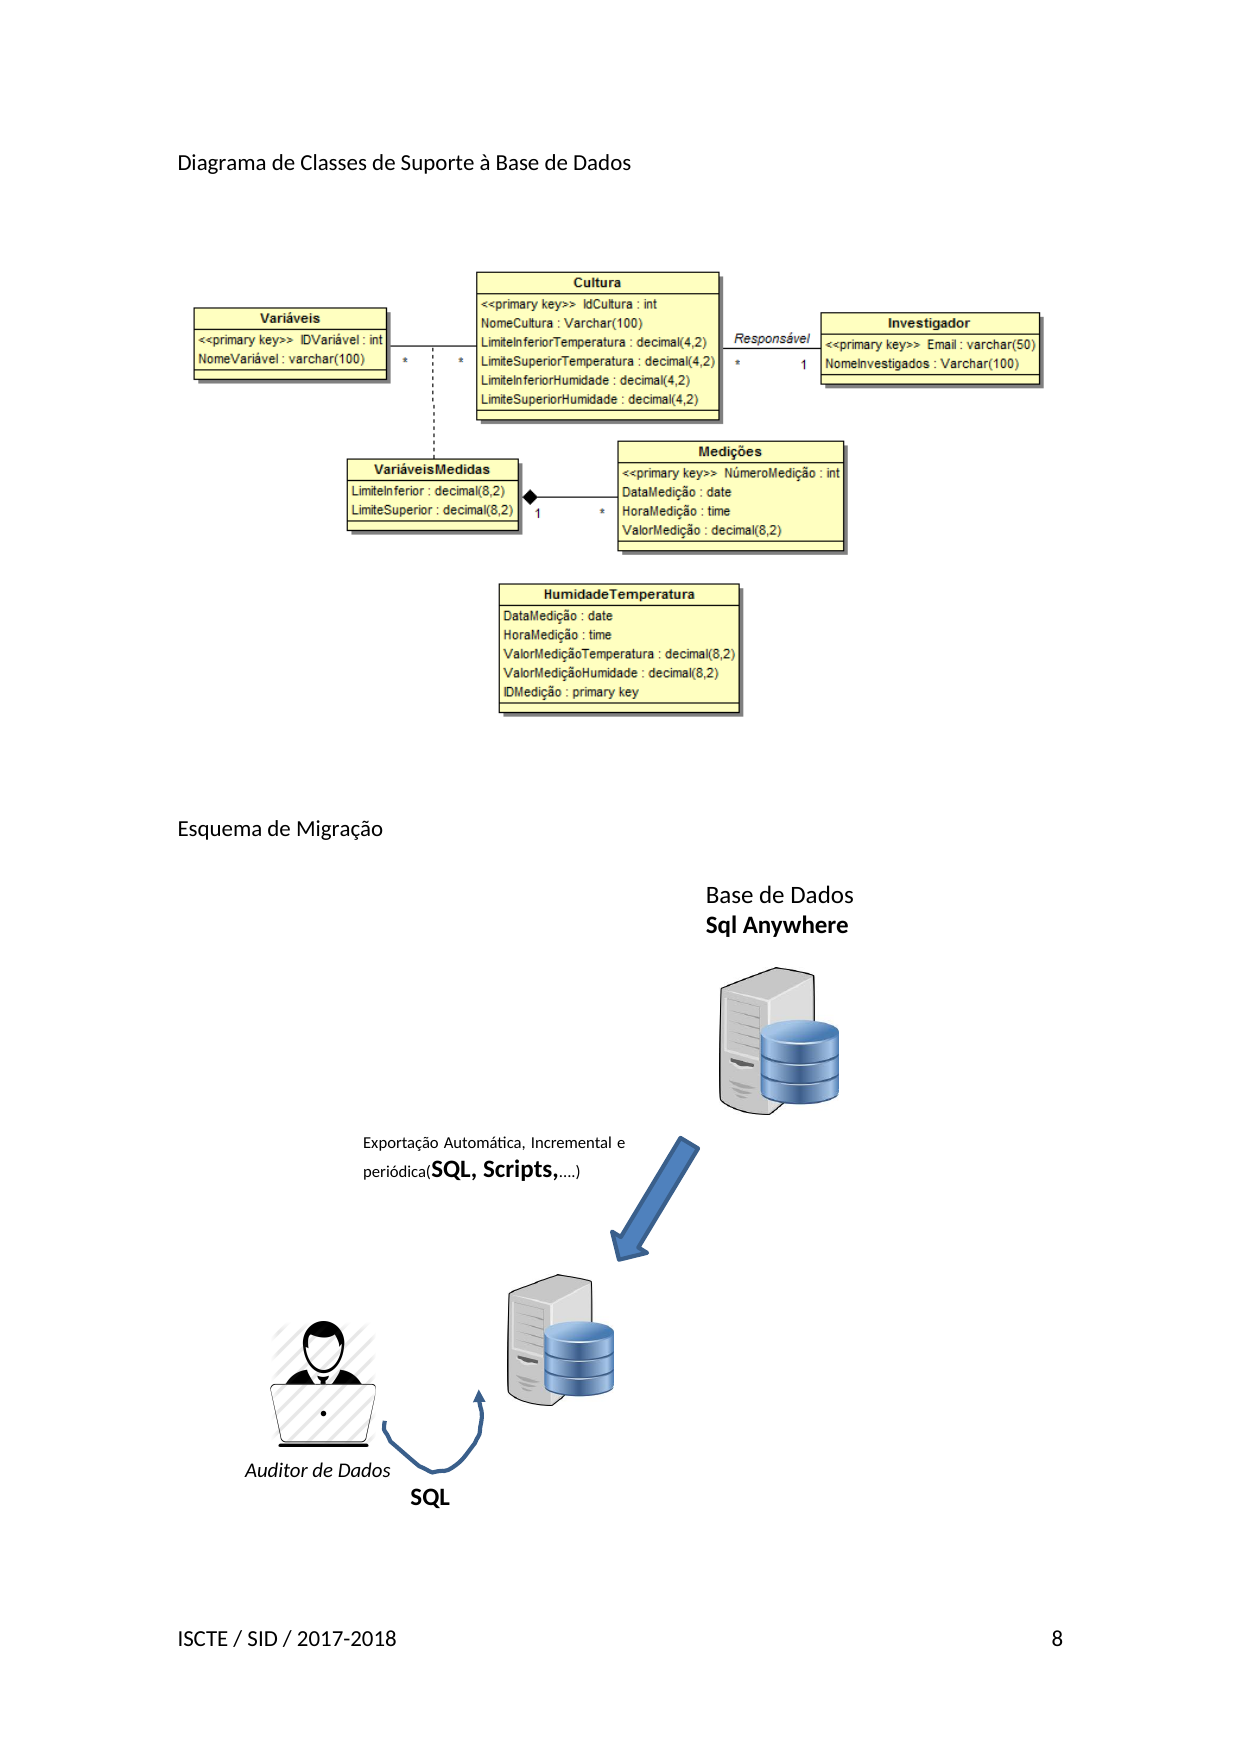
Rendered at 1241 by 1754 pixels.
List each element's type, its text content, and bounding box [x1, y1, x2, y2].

picture [177, 248, 1063, 737]
text Esquema de Migração [177, 814, 1063, 842]
picture [719, 967, 839, 1115]
picture [270, 1321, 376, 1447]
picture [507, 1274, 614, 1406]
text Diagrama de Classes de Suporte à Base de Dados [177, 148, 1063, 176]
